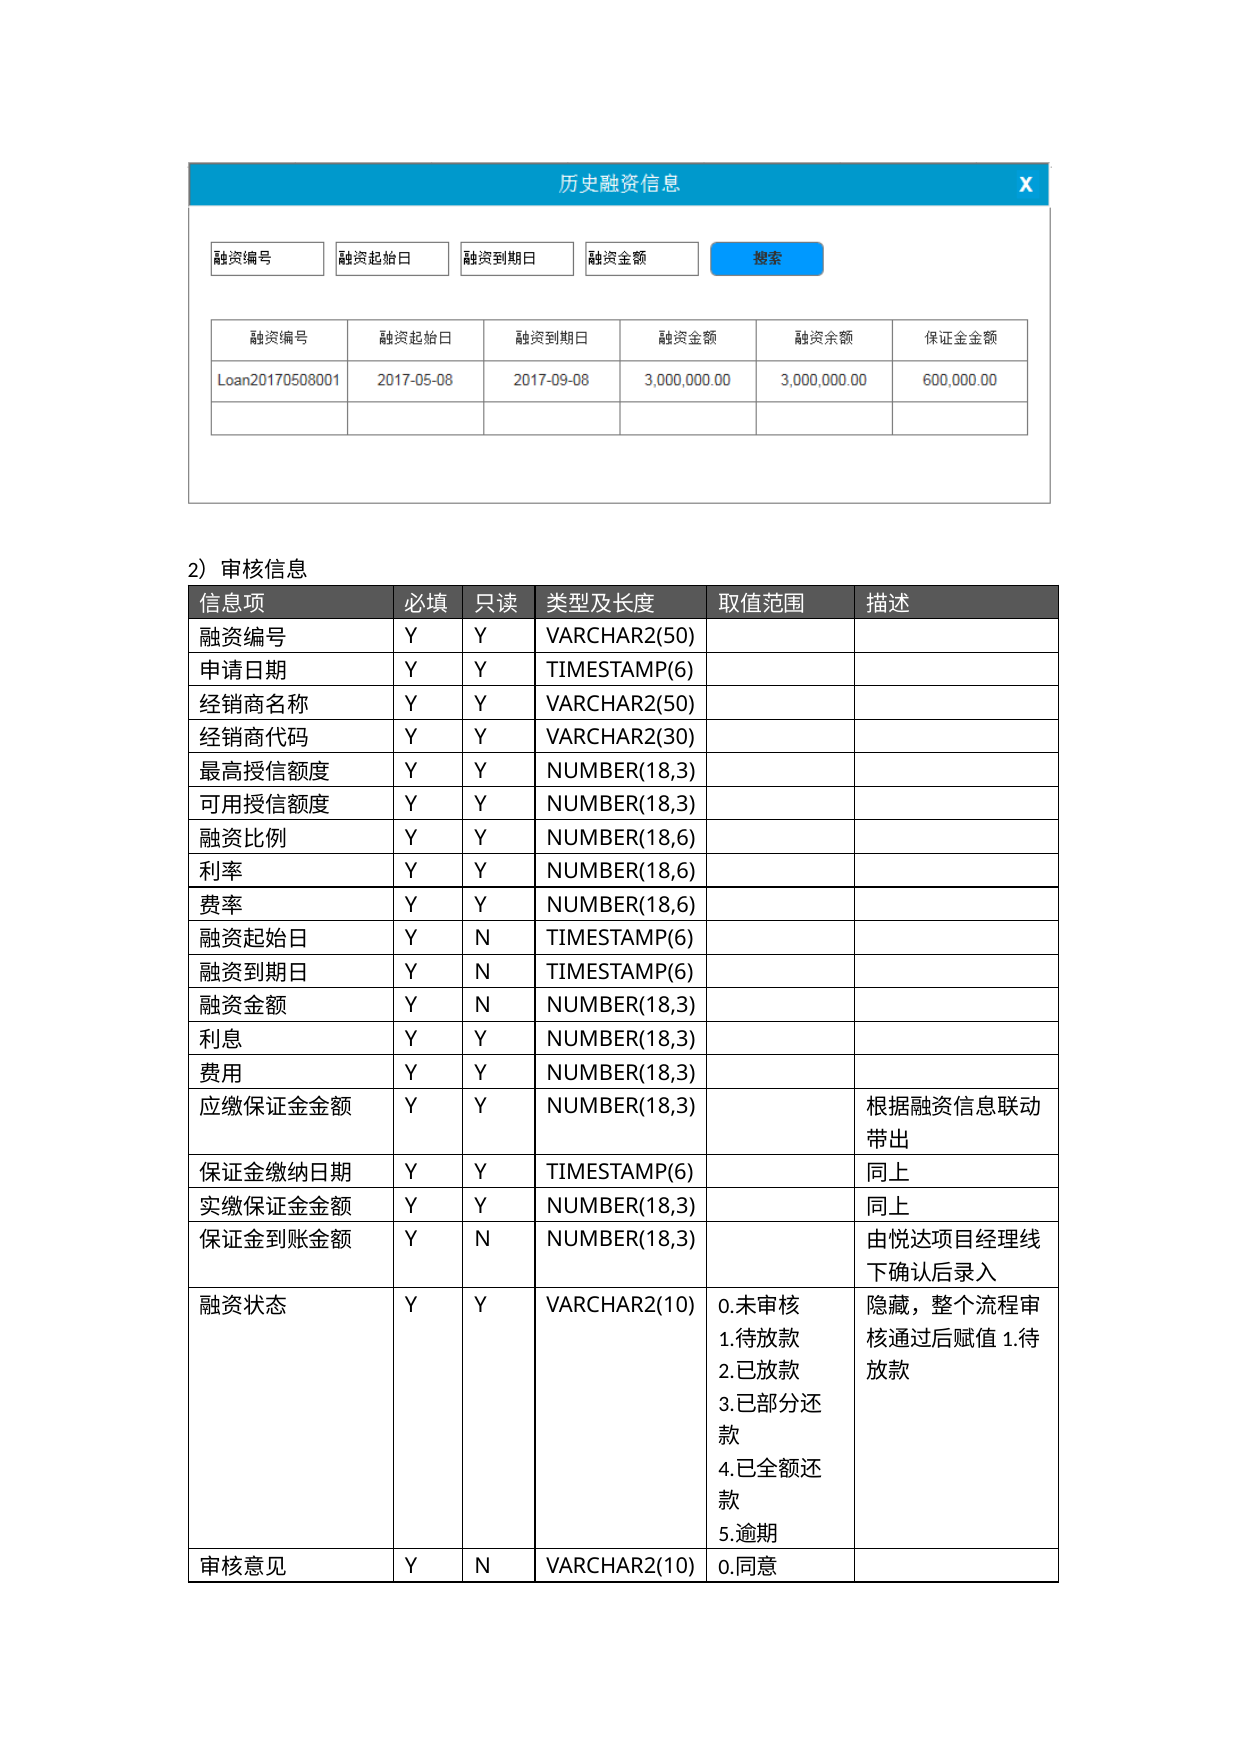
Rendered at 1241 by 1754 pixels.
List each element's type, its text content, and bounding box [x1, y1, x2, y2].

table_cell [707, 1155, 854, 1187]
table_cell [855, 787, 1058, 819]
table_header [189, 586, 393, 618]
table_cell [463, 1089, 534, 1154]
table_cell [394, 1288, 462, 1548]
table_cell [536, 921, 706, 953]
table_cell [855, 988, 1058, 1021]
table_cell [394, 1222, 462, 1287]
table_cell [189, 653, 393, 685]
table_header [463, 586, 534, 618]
list 2）审核信息 [187, 552, 1053, 584]
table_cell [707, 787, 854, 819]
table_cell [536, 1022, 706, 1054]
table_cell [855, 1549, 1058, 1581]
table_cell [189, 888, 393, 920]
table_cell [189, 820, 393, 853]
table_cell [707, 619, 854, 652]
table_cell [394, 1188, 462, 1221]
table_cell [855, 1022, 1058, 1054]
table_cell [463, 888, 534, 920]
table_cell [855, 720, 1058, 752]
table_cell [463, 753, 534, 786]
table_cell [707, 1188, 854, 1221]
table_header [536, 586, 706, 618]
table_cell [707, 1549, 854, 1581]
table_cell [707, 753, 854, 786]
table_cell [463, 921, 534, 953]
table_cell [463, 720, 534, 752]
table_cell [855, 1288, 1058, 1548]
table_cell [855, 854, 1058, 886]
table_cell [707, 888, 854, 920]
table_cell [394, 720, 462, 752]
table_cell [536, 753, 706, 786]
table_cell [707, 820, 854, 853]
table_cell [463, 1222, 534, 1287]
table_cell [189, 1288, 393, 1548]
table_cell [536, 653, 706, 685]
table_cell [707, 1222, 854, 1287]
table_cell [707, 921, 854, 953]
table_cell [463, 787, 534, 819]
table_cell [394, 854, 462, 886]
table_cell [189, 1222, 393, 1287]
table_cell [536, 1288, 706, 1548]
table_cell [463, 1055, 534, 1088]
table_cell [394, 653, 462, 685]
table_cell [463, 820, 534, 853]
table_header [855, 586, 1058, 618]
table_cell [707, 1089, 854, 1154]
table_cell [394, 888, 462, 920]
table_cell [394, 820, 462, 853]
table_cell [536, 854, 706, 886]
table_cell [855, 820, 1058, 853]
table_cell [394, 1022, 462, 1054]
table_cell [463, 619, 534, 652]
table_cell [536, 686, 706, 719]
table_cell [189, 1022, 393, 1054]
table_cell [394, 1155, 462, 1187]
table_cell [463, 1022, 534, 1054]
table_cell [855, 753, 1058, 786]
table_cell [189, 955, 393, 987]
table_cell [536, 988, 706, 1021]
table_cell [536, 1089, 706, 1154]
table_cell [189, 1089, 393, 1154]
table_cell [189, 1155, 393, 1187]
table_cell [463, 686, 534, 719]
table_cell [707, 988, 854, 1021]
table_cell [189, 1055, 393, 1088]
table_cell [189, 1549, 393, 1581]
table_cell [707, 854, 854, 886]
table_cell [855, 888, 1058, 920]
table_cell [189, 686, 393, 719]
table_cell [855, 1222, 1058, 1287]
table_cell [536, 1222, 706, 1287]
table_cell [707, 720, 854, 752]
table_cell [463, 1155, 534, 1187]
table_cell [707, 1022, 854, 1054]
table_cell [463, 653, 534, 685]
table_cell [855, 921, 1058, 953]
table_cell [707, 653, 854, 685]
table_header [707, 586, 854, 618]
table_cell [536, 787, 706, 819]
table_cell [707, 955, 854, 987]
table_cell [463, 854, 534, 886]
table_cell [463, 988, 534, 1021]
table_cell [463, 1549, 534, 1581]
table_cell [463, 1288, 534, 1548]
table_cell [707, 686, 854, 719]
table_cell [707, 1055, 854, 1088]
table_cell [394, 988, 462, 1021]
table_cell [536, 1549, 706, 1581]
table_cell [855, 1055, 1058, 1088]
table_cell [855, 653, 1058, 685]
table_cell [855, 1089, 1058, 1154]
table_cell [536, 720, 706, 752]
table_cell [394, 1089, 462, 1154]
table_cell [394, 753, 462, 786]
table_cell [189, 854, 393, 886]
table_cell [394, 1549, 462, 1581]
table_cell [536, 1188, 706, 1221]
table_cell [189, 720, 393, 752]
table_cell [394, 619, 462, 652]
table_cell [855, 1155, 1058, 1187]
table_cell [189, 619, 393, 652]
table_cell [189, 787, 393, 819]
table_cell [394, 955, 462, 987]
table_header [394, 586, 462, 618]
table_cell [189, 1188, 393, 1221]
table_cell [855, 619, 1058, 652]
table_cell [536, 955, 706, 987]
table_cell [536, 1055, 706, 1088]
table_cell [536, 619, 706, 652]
picture [187, 162, 1052, 505]
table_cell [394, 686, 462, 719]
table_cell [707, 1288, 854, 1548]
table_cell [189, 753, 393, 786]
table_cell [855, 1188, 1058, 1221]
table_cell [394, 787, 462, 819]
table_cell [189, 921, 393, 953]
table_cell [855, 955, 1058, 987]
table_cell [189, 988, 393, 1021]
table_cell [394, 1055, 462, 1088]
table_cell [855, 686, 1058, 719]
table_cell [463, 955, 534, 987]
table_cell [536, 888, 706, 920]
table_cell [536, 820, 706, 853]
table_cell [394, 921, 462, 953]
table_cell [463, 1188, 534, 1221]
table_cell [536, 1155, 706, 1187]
